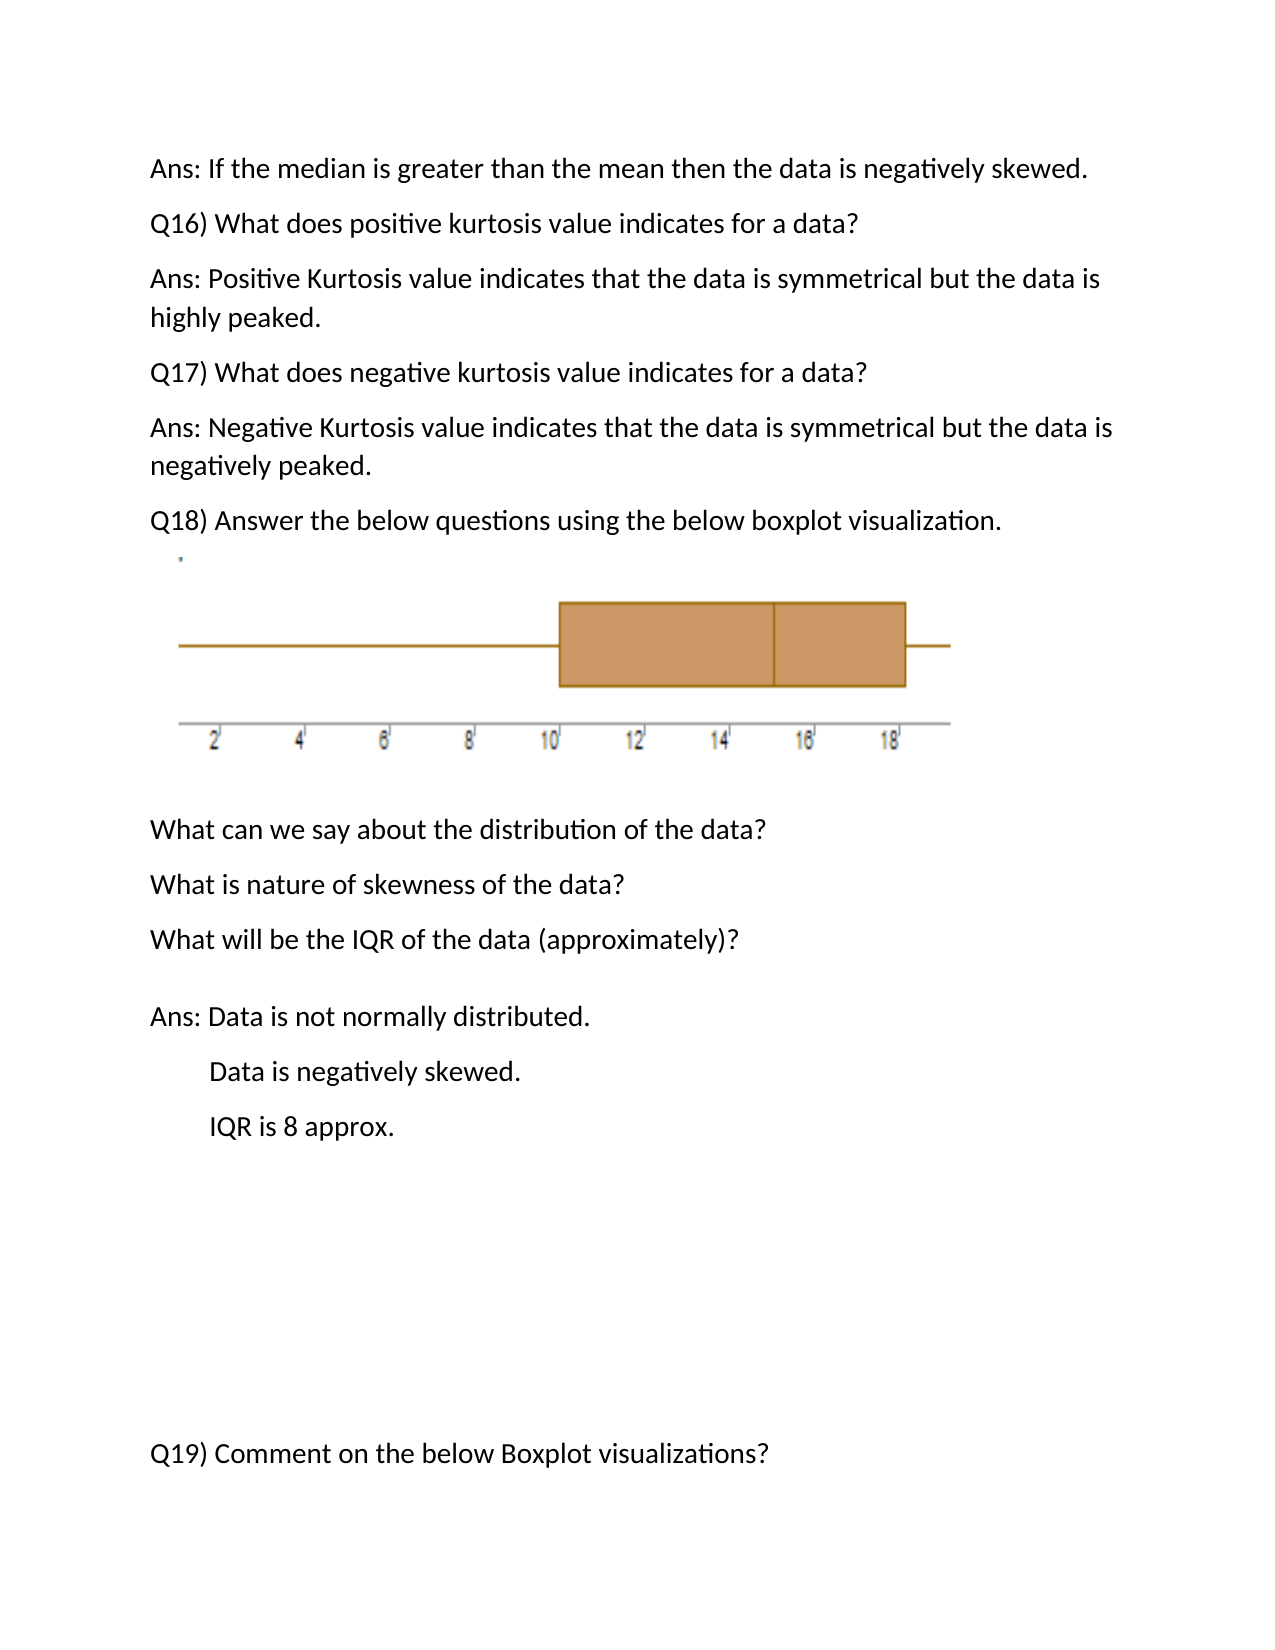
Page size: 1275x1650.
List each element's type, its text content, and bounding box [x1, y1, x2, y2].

text Ans: Negative Kurtosis value indicates that the data is symmetrical but the data is negatively peaked. [150, 409, 1125, 483]
text What is nature of skewness of the data? [150, 866, 1125, 902]
text Q16) What does positive kurtosis value indicates for a data? [150, 205, 1125, 241]
text Q18) Answer the below questions using the below boxplot visualization. [150, 502, 1125, 538]
text Q17) What does negative kurtosis value indicates for a data? [150, 354, 1125, 389]
text Data is negatively skewed. [150, 1053, 1125, 1089]
text IQR is 8 approx. [150, 1108, 1125, 1213]
picture [150, 557, 1067, 793]
text Ans: If the median is greater than the mean then the data is negatively skewed. [150, 150, 1125, 186]
text What can we say about the distribution of the data? [150, 811, 1125, 847]
text Q19) Comment on the below Boxplot visualizations? [150, 1436, 1125, 1471]
text What will be the IQR of the data (approximately)? Ans: Data is not normally distributed. [150, 921, 1125, 1034]
text Ans: Positive Kurtosis value indicates that the data is symmetrical but the data is highly peaked. [150, 260, 1125, 334]
